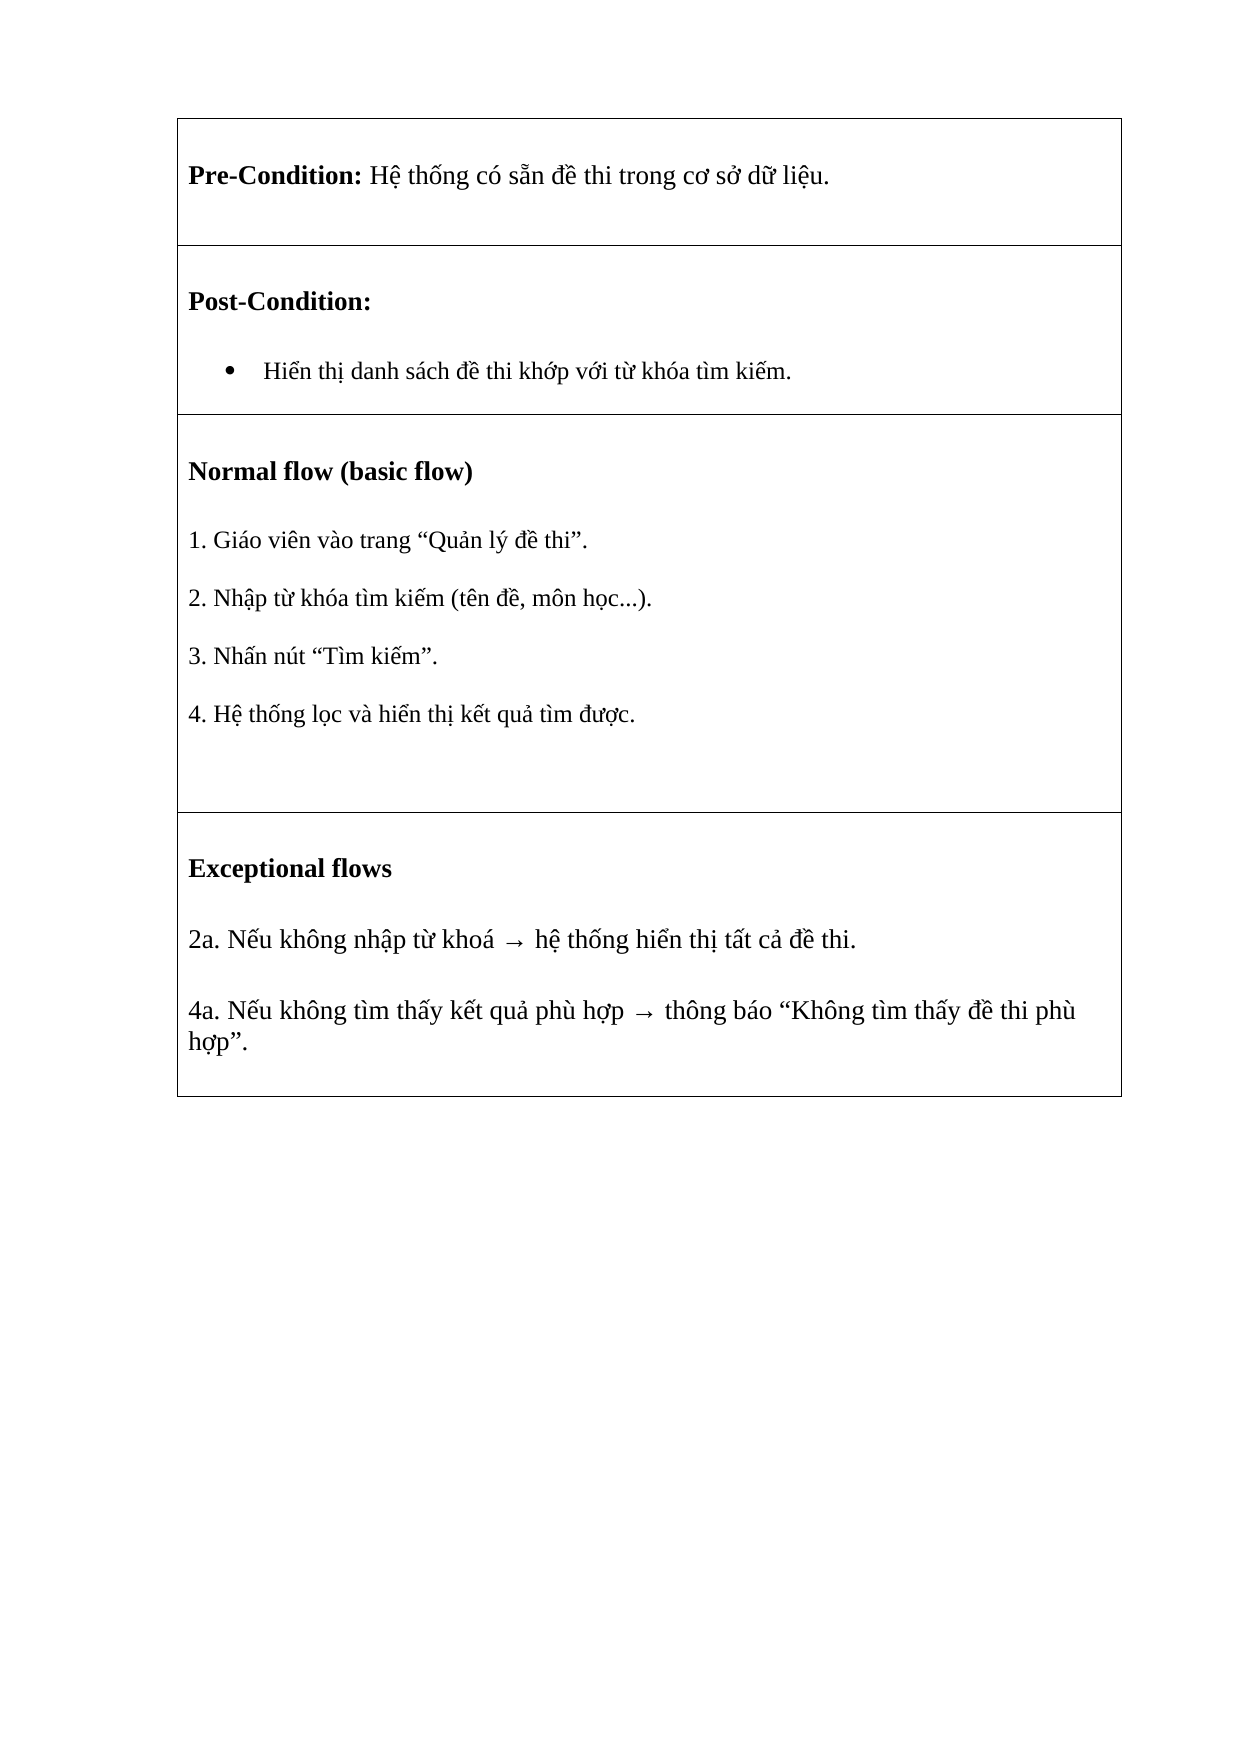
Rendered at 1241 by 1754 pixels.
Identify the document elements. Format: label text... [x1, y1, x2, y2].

table_cell Exceptional flows 2a. Nếu không nhập từ khoá → hệ thống hiển thị tất cả đề thi. 4a. Nếu không tìm thấy kết quả phù hợp → thông báo “Không tìm thấy đề thi phù hợp”. [178, 813, 1121, 1096]
table_cell Post-Condition: Hiển thị danh sách đề thi khớp với từ khóa tìm kiếm. [178, 246, 1121, 414]
table_cell Pre-Condition: Hệ thống có sẵn đề thi trong cơ sở dữ liệu. [178, 119, 1121, 245]
table_cell Normal flow (basic flow) 1. Giáo viên vào trang “Quản lý đề thi”. 2. Nhập từ khóa tìm kiếm (tên đề, môn học...). 3. Nhấn nút “Tìm kiếm”. 4. Hệ thống lọc và hiển thị kết quả tìm được. [178, 415, 1121, 812]
